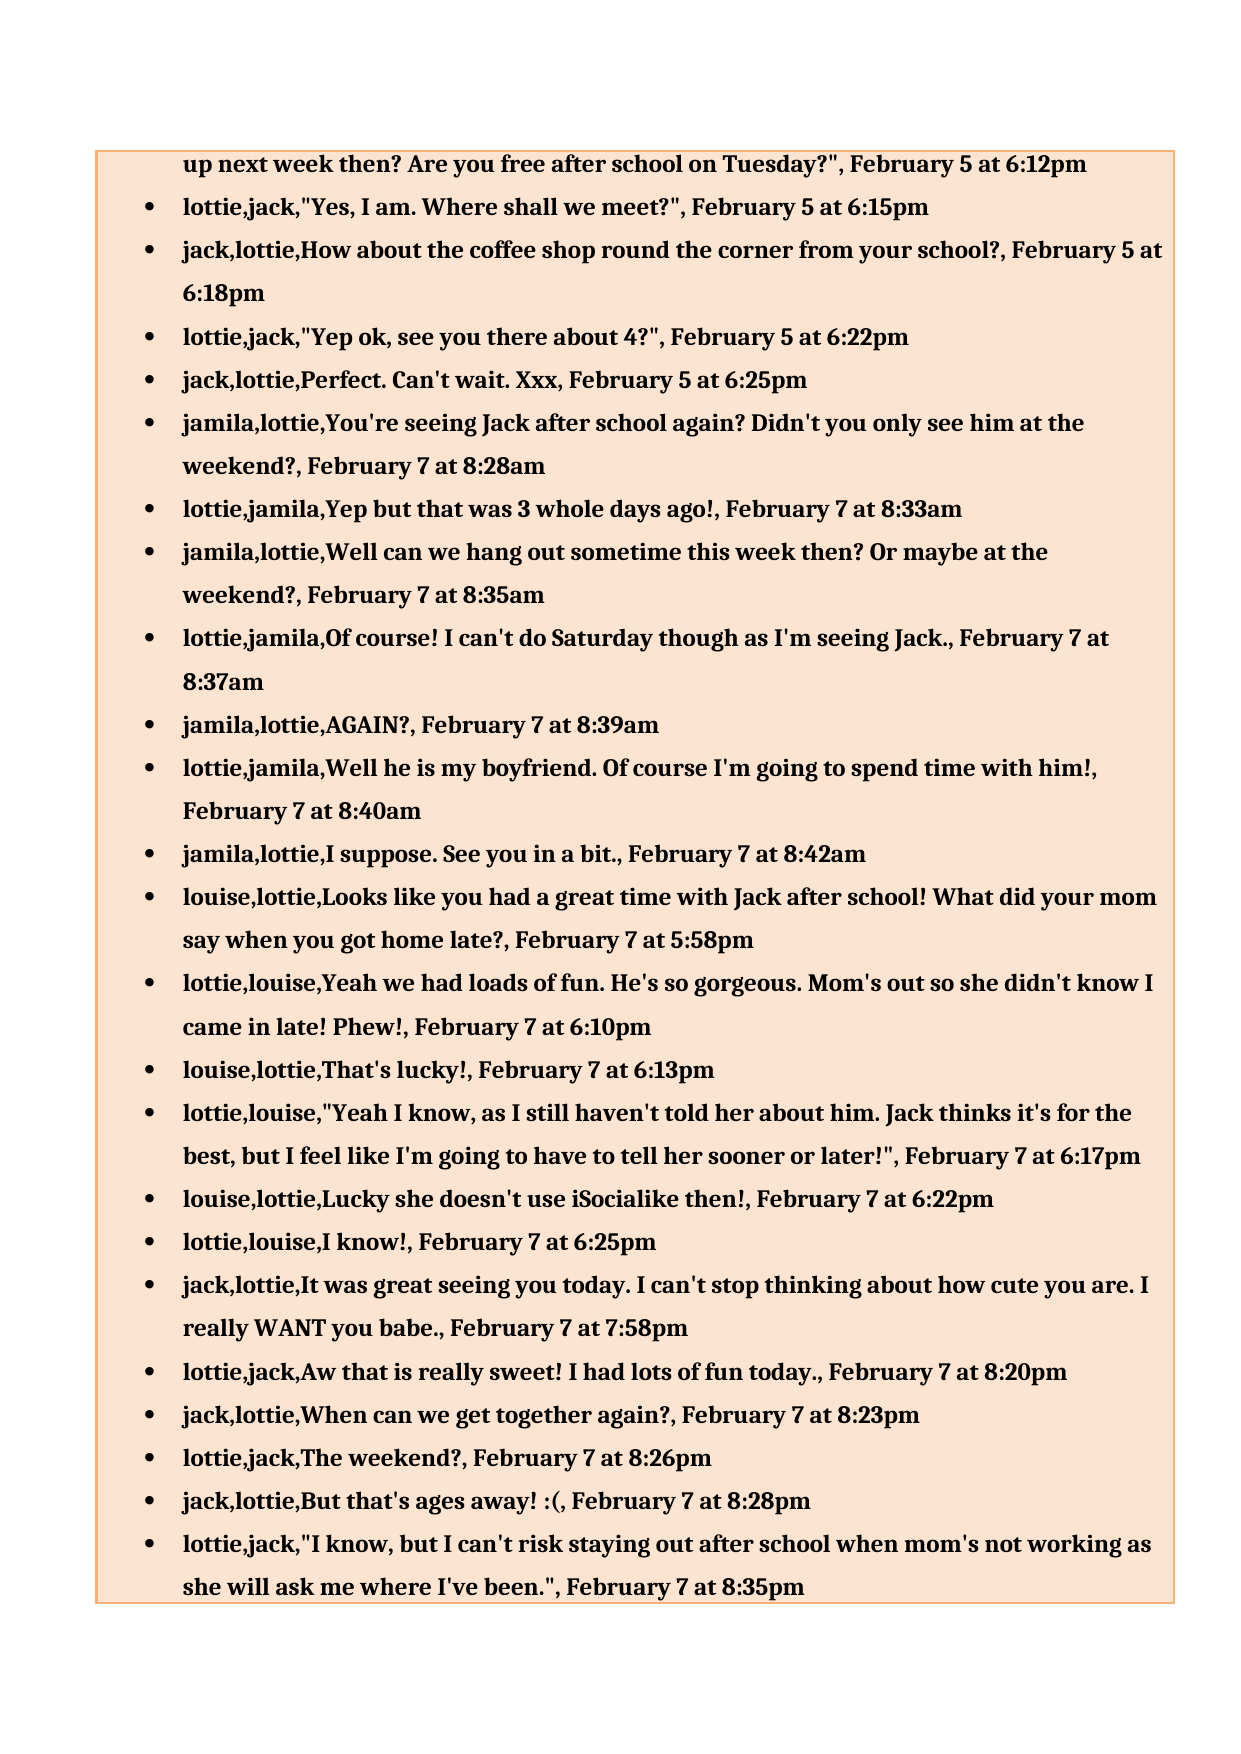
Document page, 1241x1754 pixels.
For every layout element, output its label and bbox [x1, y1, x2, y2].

table_cell [98, 152, 1173, 1602]
